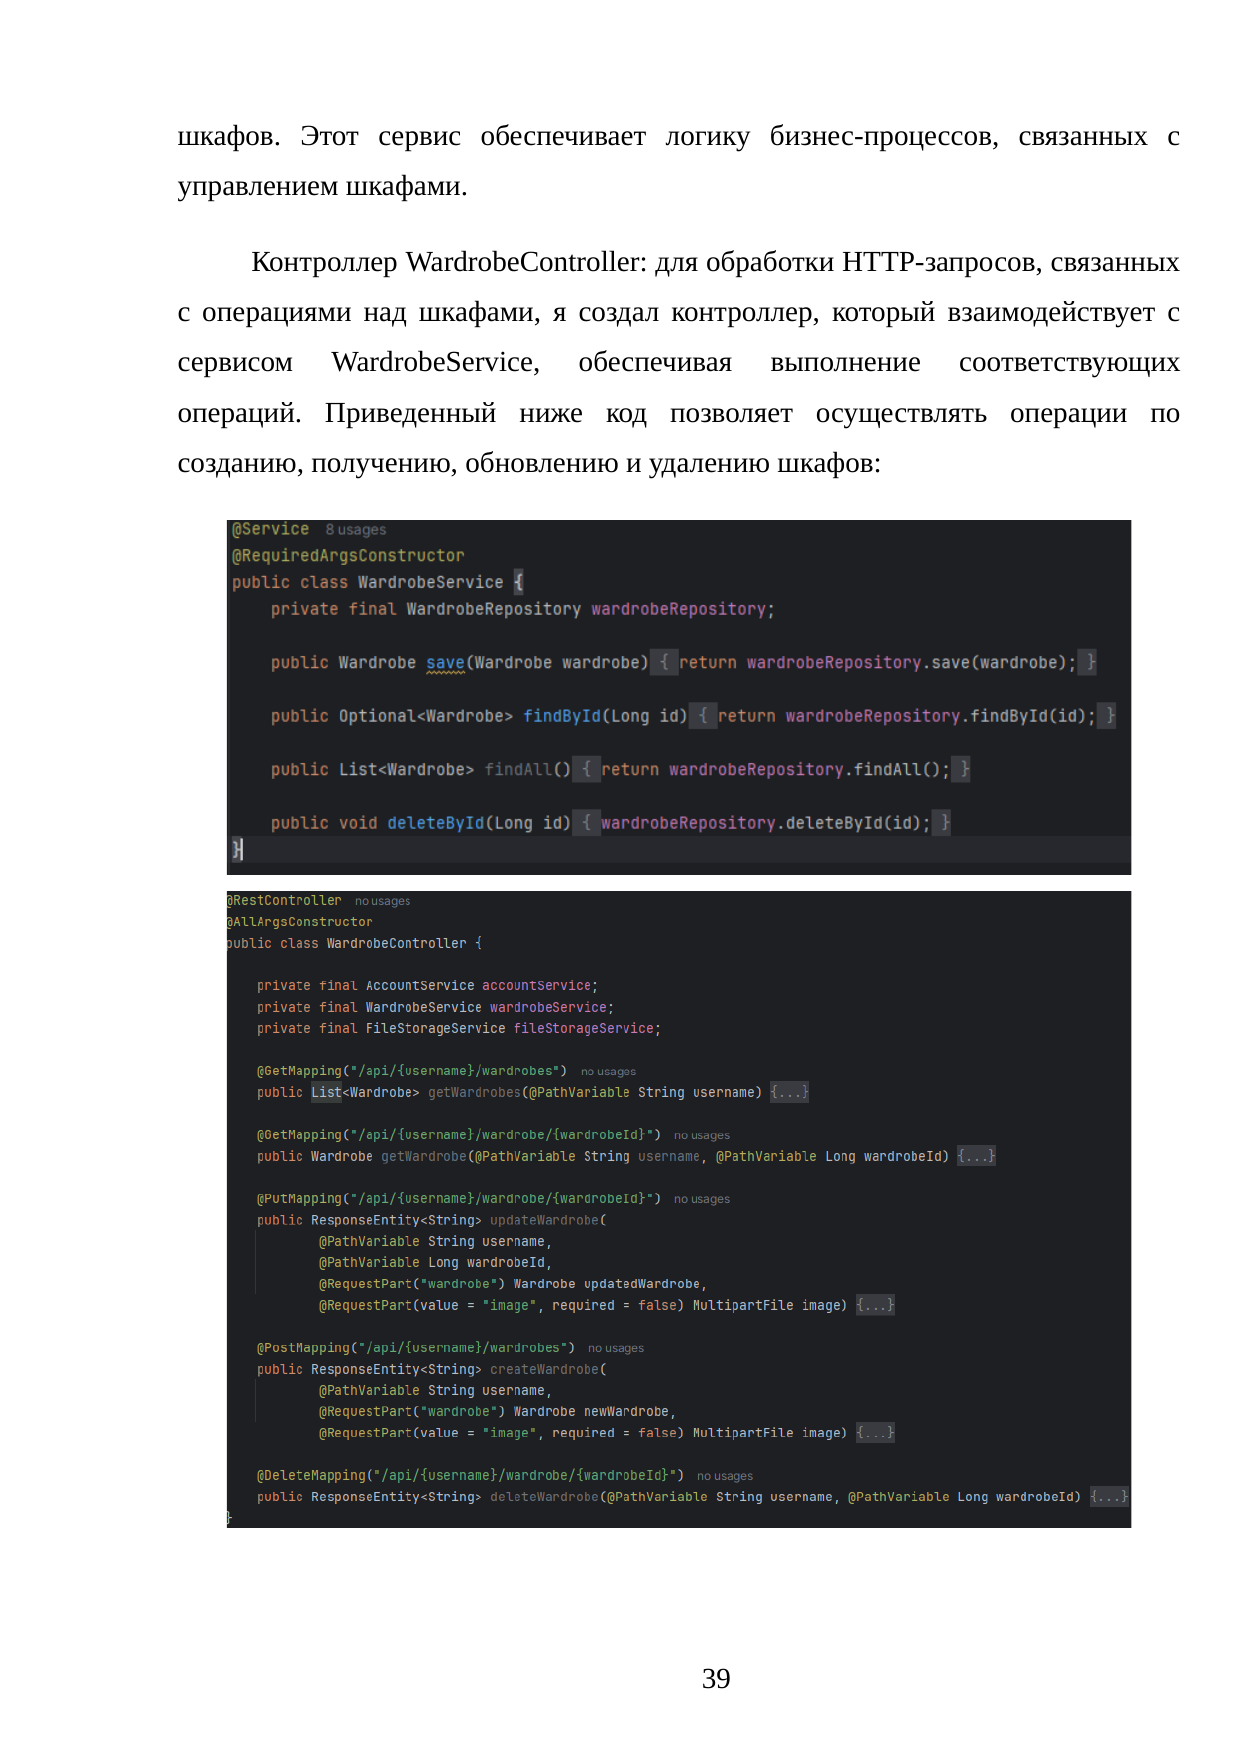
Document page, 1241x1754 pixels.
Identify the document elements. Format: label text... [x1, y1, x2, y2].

picture [226, 520, 1132, 875]
text Контроллер WardrobeController: для обработки HTTP-запросов, связанных с операциями над шкафами, я создал контроллер, который взаимодействует с сервисом WardrobeService, обеспечивая выполнение соответствующих операций. Приведенный ниже код позволяет осуществлять операции по созданию, получению, обновлению и удалению шкафов: [177, 244, 1181, 478]
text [177, 118, 1181, 202]
picture [226, 891, 1132, 1528]
